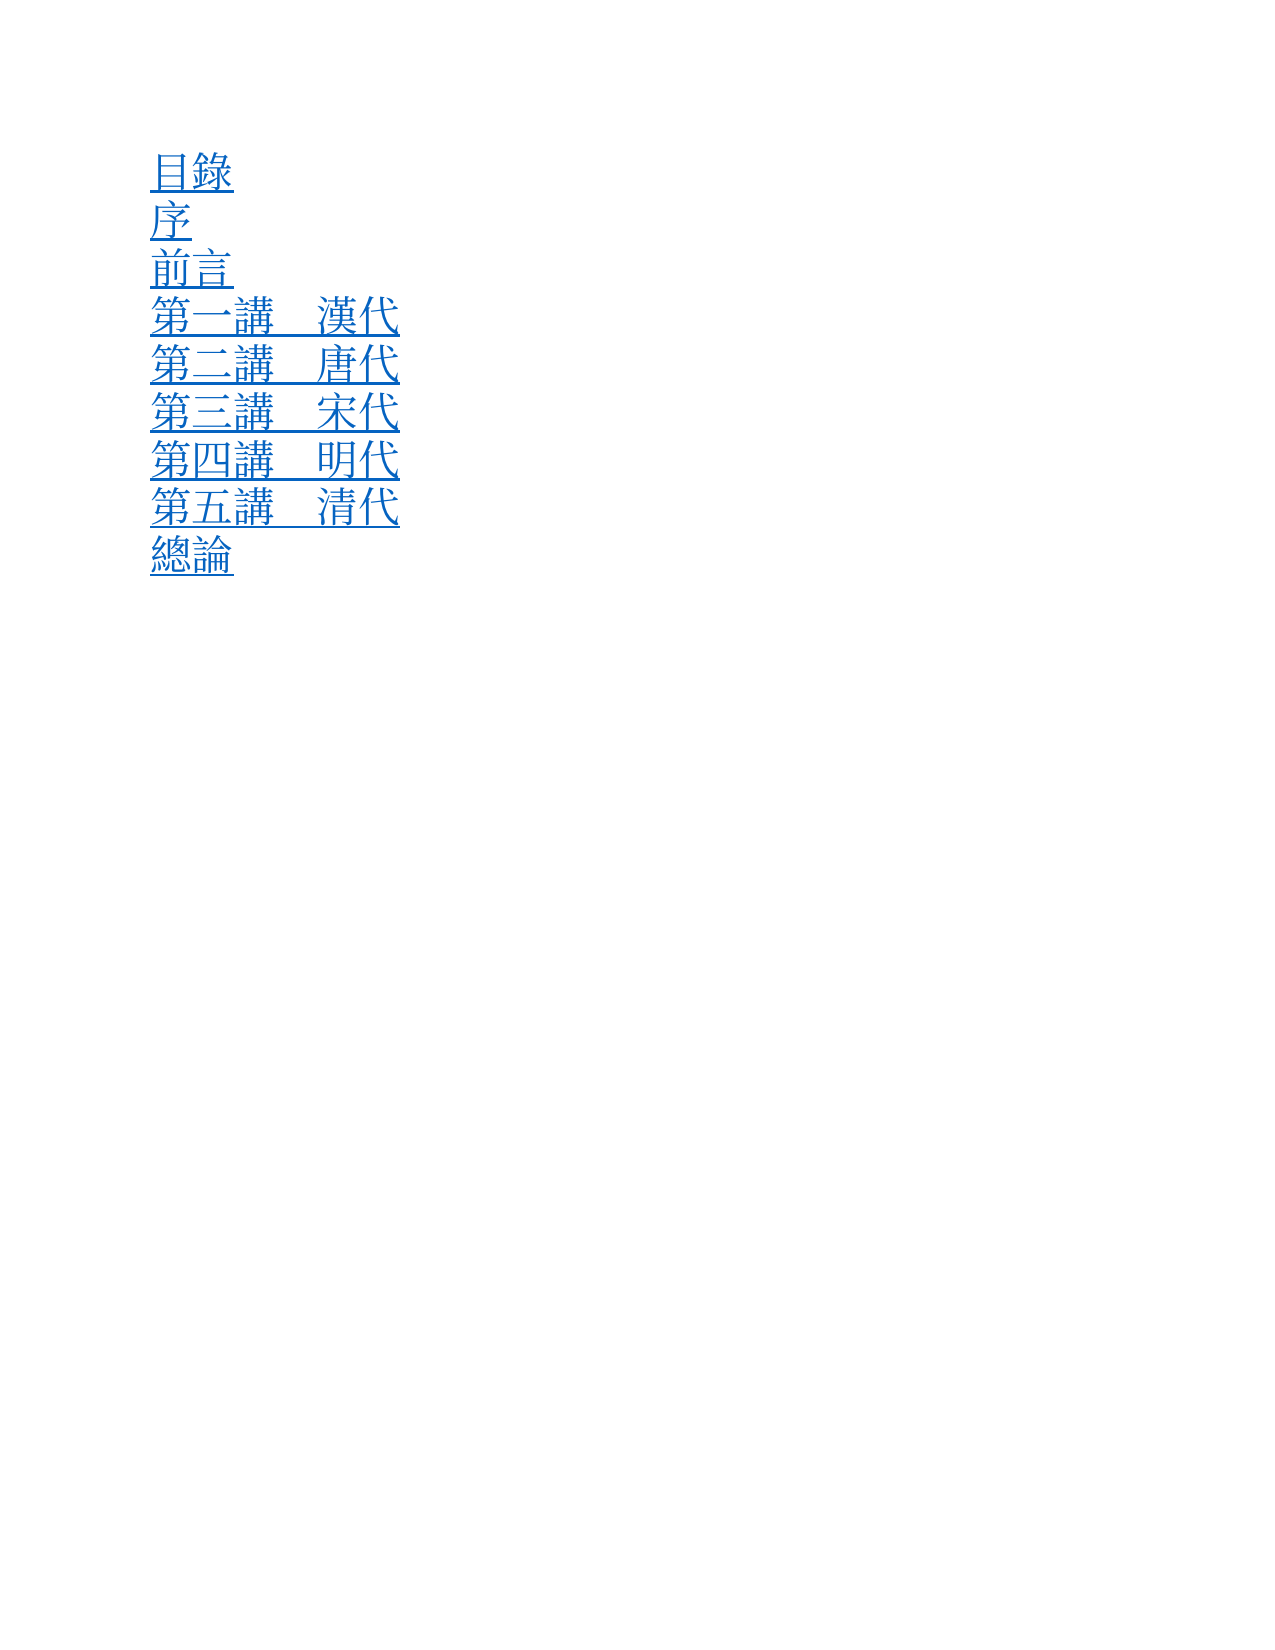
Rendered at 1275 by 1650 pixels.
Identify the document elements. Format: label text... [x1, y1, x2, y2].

text 序 [150, 198, 1125, 246]
text 第五講 清代 [150, 485, 1125, 533]
text 第二講 唐代 [150, 342, 1125, 389]
text 第三講 宋代 [150, 389, 1125, 437]
text 總論 [150, 533, 1125, 581]
text 第四講 明代 [150, 437, 1125, 485]
text 目錄 [150, 150, 1125, 198]
text 第一講 漢代 [150, 294, 1125, 342]
text 前言 [150, 246, 1125, 294]
